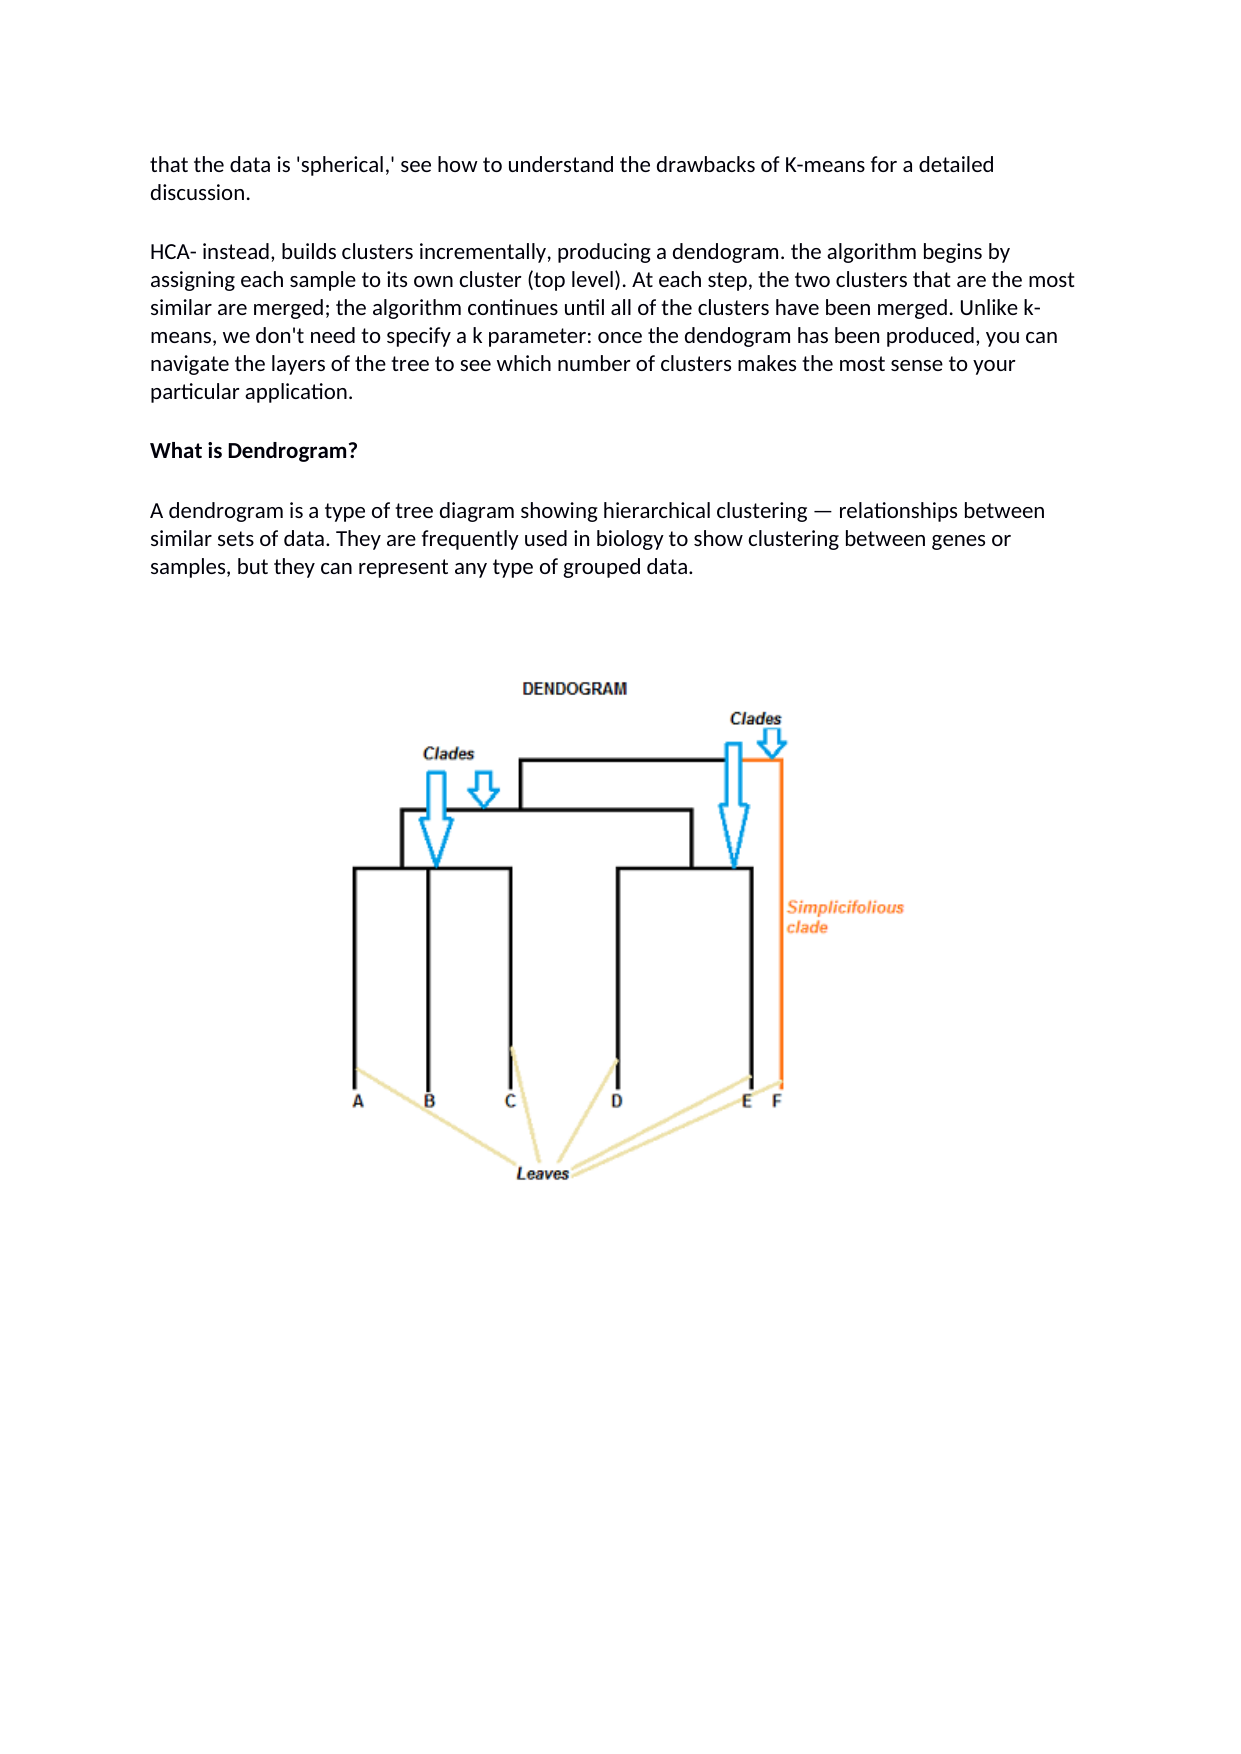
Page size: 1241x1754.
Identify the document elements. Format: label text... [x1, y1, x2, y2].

text What is Dendrogram? [150, 437, 1090, 465]
text A dendrogram is a type of tree diagram showing hierarchical clustering — relationships between similar sets of data. They are frequently used in biology to show clustering between genes or samples, but they can represent any type of grouped data. [150, 496, 1090, 580]
text HCA- instead, builds clusters incrementally, producing a dendogram. the algorithm begins by assigning each sample to its own cluster (top level). At each step, the two clusters that are the most similar are merged; the algorithm continues until all of the clusters have been merged. Unlike k-means, we don't need to specify a k parameter: once the dendogram has been produced, you can navigate the layers of the tree to see which number of clusters makes the most sense to your particular application. [150, 237, 1090, 405]
picture [331, 670, 909, 1191]
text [150, 150, 1090, 206]
